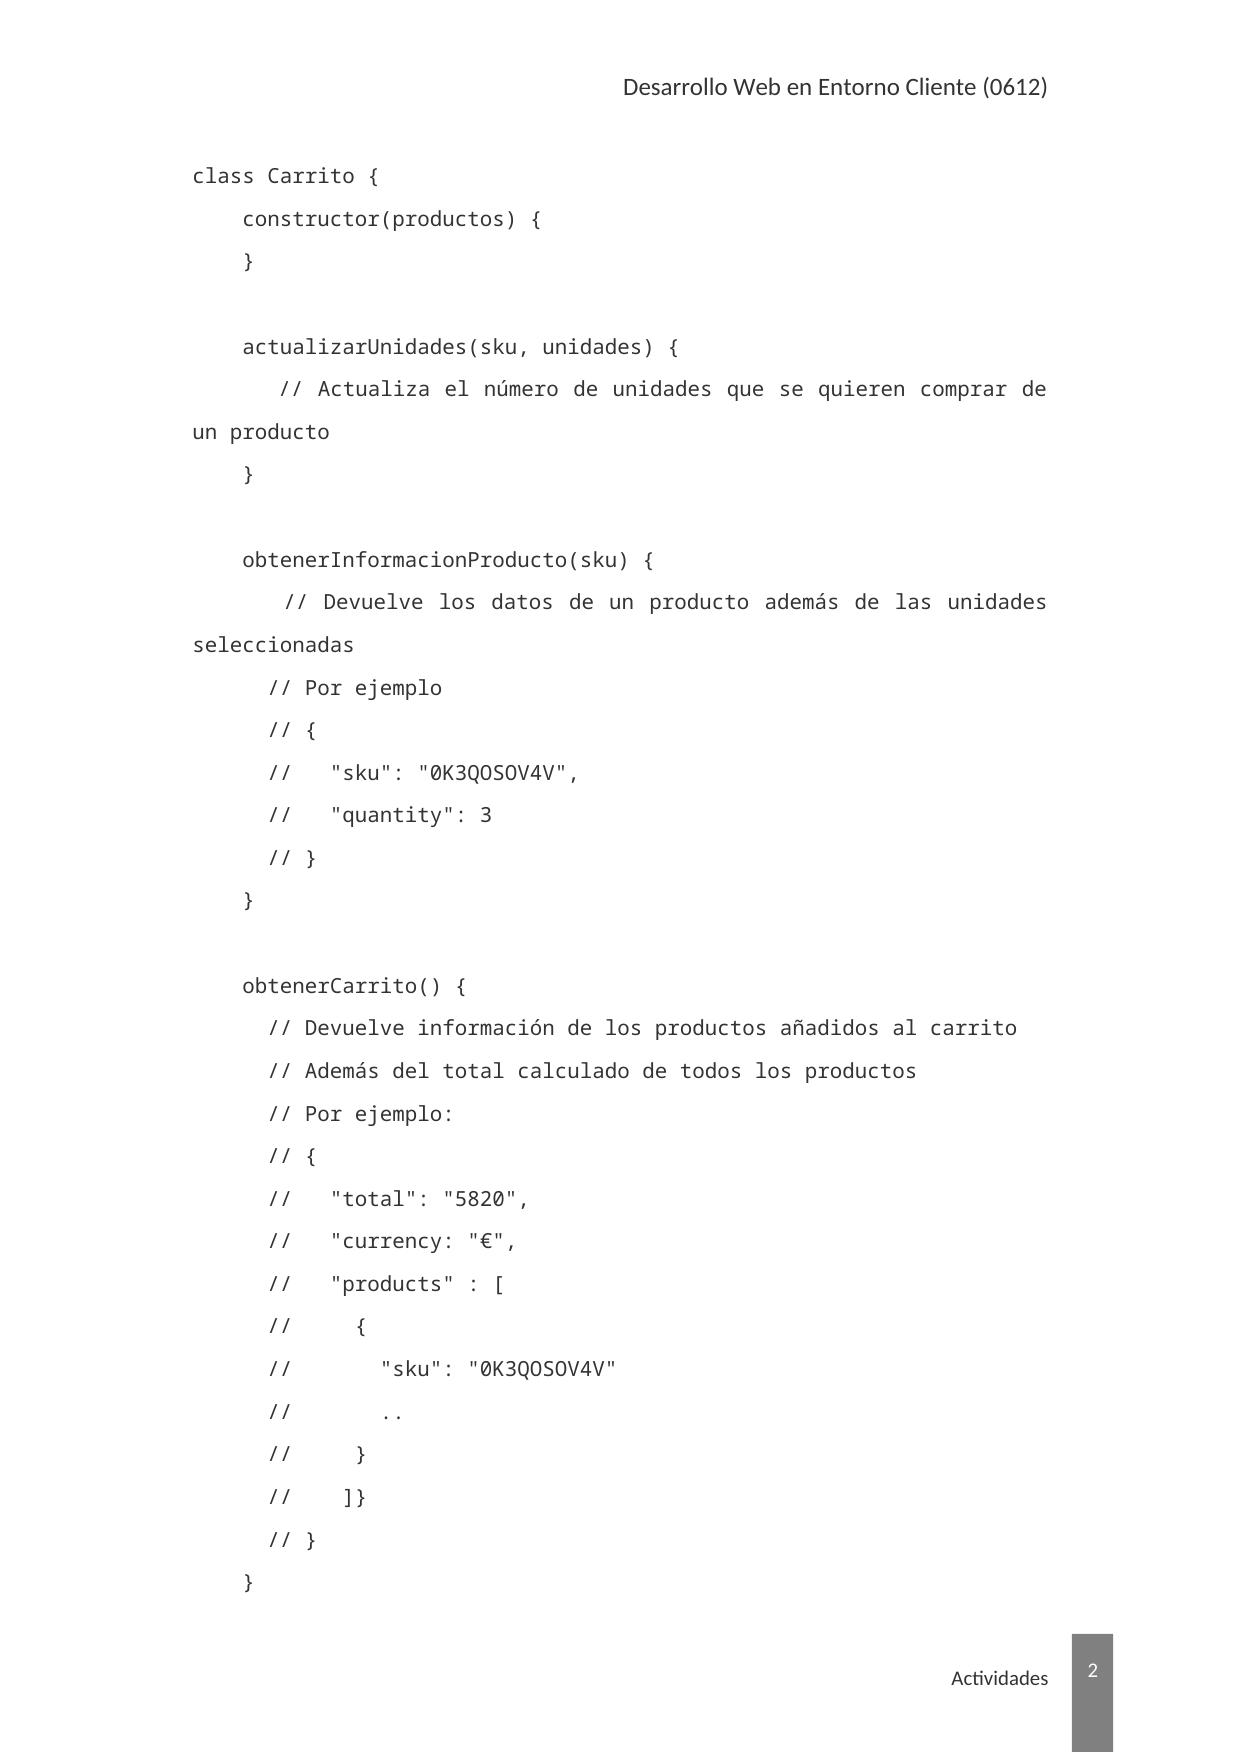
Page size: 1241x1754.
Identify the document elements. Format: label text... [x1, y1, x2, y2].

text // "products" : [ [192, 1269, 1048, 1297]
text // } [192, 1525, 1048, 1553]
text // "quantity": 3 [192, 800, 1048, 829]
text constructor(productos) { [192, 204, 1048, 232]
text // "sku": "0K3QOSOV4V", [192, 758, 1048, 786]
text // { [192, 715, 1048, 744]
text actualizarUnidades(sku, unidades) { [192, 332, 1048, 360]
text // Por ejemplo [192, 673, 1048, 701]
text // Por ejemplo: [192, 1099, 1048, 1127]
text // } [192, 1439, 1048, 1468]
text obtenerCarrito() { [192, 971, 1048, 999]
text } [192, 247, 1048, 275]
text // Actualiza el número de unidades que se quieren comprar de un producto [192, 374, 1048, 445]
text // { [192, 1312, 1048, 1340]
text // "sku": "0K3QOSOV4V" [192, 1354, 1048, 1383]
text class Carrito { [192, 161, 1048, 190]
text // } [192, 843, 1048, 871]
text // "currency: "€", [192, 1226, 1048, 1255]
text } [192, 1567, 1048, 1596]
text } [192, 886, 1048, 914]
text } [192, 459, 1048, 488]
text // Además del total calculado de todos los productos [192, 1056, 1048, 1084]
text obtenerInformacionProducto(sku) { [192, 545, 1048, 573]
text // Devuelve los datos de un producto además de las unidades seleccionadas [192, 587, 1048, 658]
text // Devuelve información de los productos añadidos al carrito [192, 1013, 1048, 1042]
text // ]} [192, 1482, 1048, 1511]
text // .. [192, 1397, 1048, 1425]
text // "total": "5820", [192, 1184, 1048, 1212]
text // { [192, 1141, 1048, 1170]
